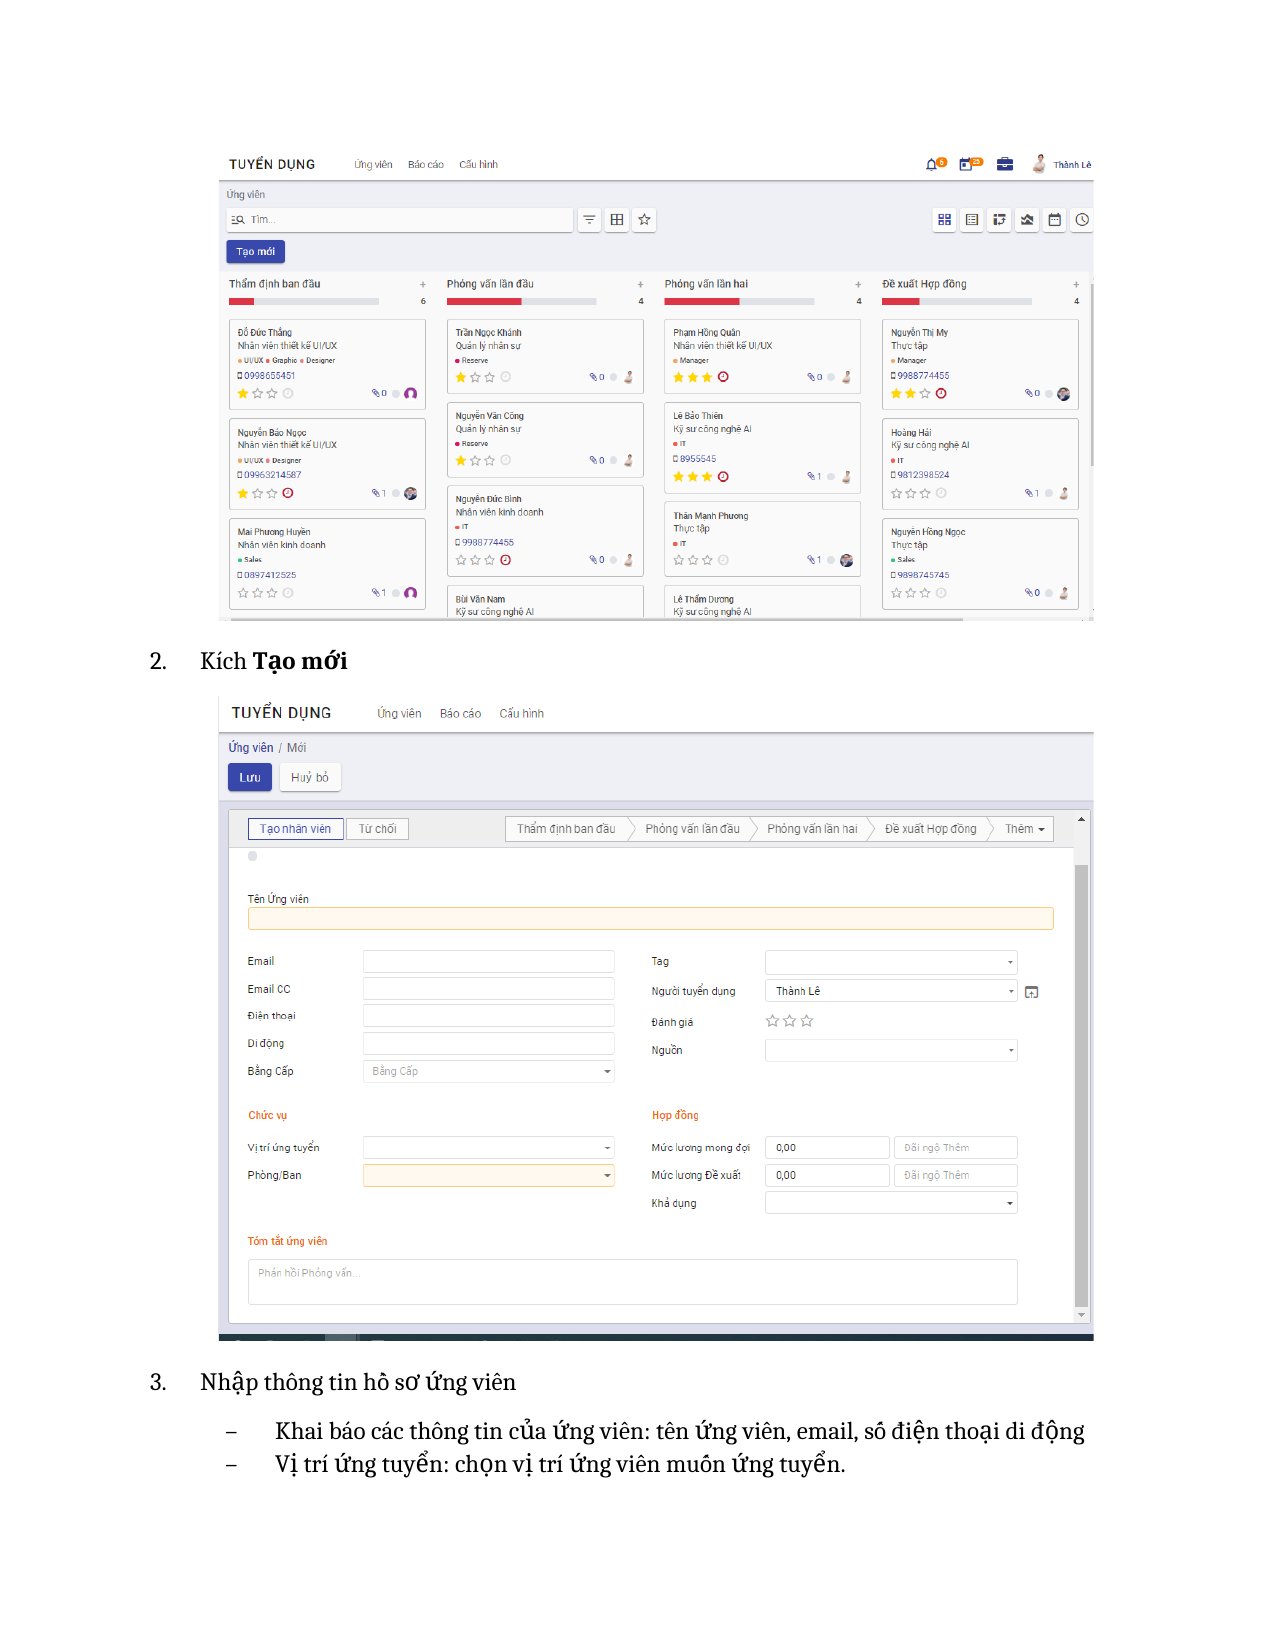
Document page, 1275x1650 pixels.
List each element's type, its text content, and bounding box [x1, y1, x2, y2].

picture [218, 696, 1094, 1341]
list Vị trí ứng tuyển: chọn vị trí ứng viên muốn ứng tuyển. [225, 1449, 1125, 1478]
list Kích Tạo mới [150, 647, 1125, 676]
list Khai báo các thông tin của ứng viên: tên ứng viên, email, số điện thoại di động [225, 1417, 1125, 1446]
picture [218, 150, 1094, 621]
list Nhập thông tin hồ sơ ứng viên [150, 1367, 1125, 1396]
